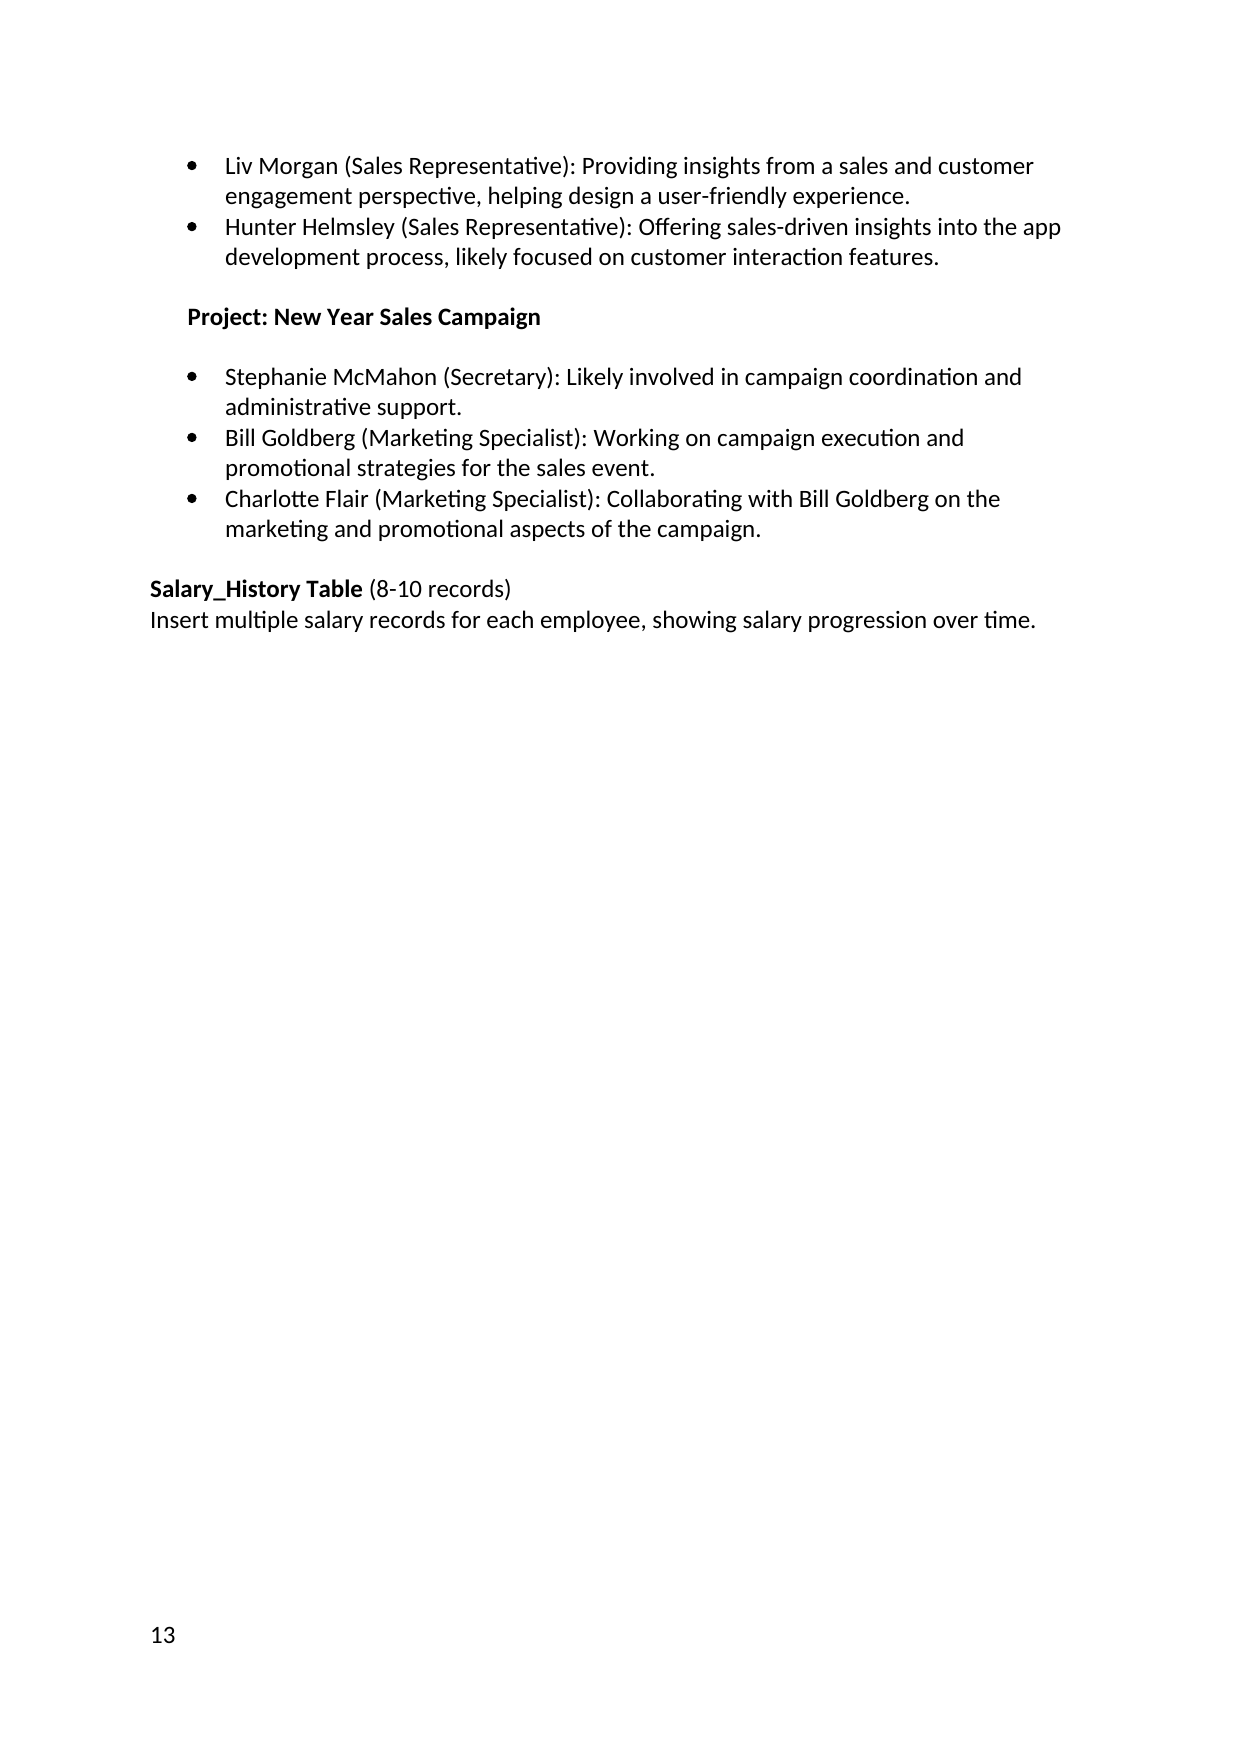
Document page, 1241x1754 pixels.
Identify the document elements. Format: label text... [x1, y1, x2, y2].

list Charlotte Flair (Marketing Specialist): Collaborating with Bill Goldberg on the marketing and promotional aspects of the campaign. [187, 483, 1090, 544]
text Salary_History Table (8-10 records) Insert multiple salary records for each employee, showing salary progression over time. [150, 573, 1090, 634]
list Hunter Helmsley (Sales Representative): Offering sales-driven insights into the app development process, likely focused on customer interaction features. [187, 211, 1090, 272]
text Project: New Year Sales Campaign [150, 301, 1090, 332]
list Stephanie McMahon (Secretary): Likely involved in campaign coordination and administrative support. [187, 361, 1090, 422]
list Bill Goldberg (Marketing Specialist): Working on campaign execution and promotional strategies for the sales event. [187, 422, 1090, 483]
list Liv Morgan (Sales Representative): Providing insights from a sales and customer engagement perspective, helping design a user-friendly experience. [187, 150, 1090, 211]
